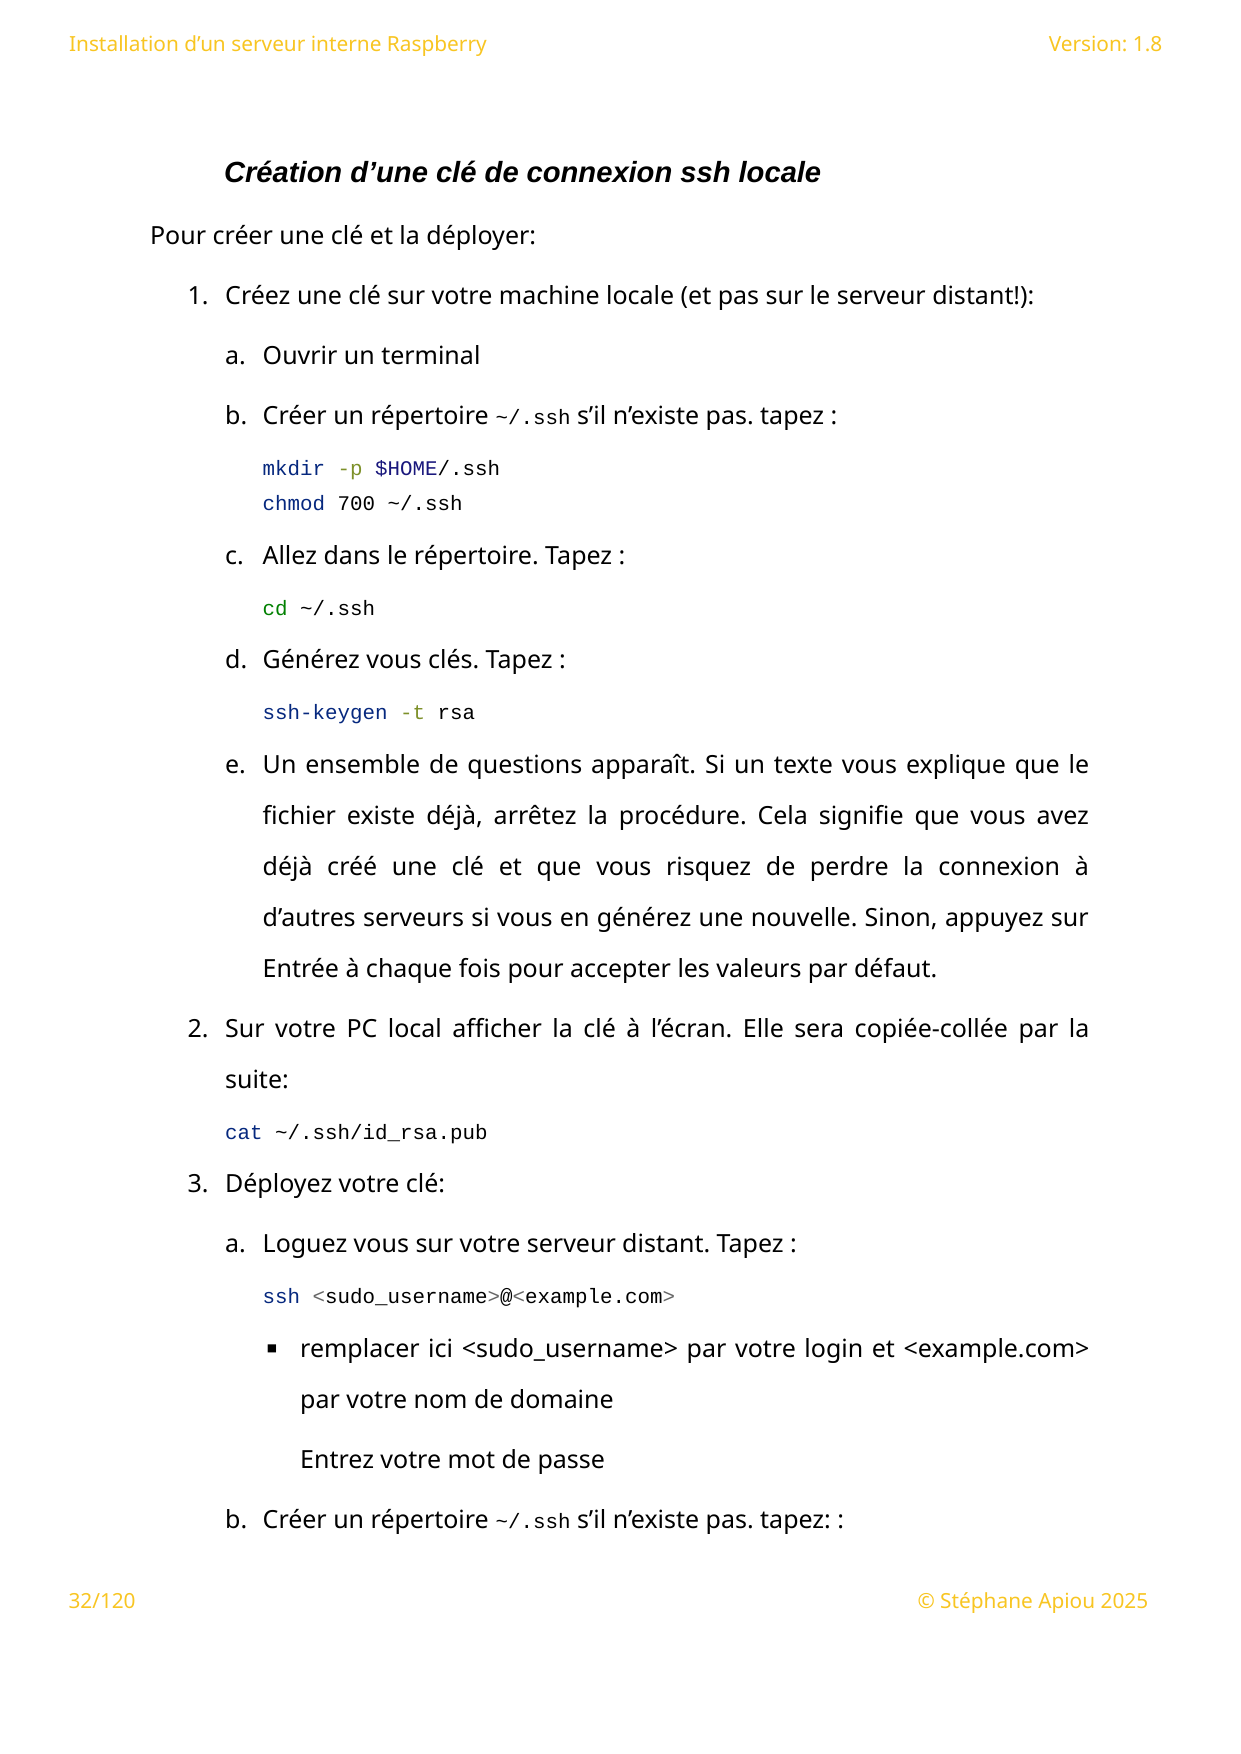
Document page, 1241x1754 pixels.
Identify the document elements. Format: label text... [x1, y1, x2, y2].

subtitle Création d’une clé de connexion ssh locale [150, 155, 1090, 189]
list cd ~/.ssh [262, 598, 1090, 621]
list mkdir -p $HOME/.ssh [262, 458, 1090, 482]
list Ouvrir un terminal [225, 338, 1090, 372]
text Pour créer une clé et la déployer: [150, 218, 1090, 252]
list Un ensemble de questions apparaît. Si un texte vous explique que le fichier existe déjà, arrêtez la procédure. Cela signifie que vous avez déjà créé une clé et que vous risquez de perdre la connexion à d’autres serveurs si vous en générez une nouvelle. Sinon, appuyez sur Entrée à chaque fois pour accepter les valeurs par défaut. [225, 746, 1090, 985]
list Générez vous clés. Tapez : [225, 642, 1090, 676]
list Allez dans le répertoire. Tapez : [225, 538, 1090, 572]
list ssh-keygen -t rsa [262, 702, 1090, 726]
list ssh <sudo_username>@<example.com> [262, 1286, 1090, 1310]
list chmod 700 ~/.ssh [262, 493, 1090, 517]
list Loguez vous sur votre serveur distant. Tapez : [225, 1226, 1090, 1260]
list cat ~/.ssh/id_rsa.pub [225, 1122, 1090, 1145]
list Créer un répertoire ~/.ssh s’il n’existe pas. tapez : [225, 398, 1090, 432]
list remplacer ici <sudo_username> par votre login et <example.com> par votre nom de domaine [262, 1330, 1090, 1416]
list Déployez votre clé: [187, 1166, 1090, 1200]
list Créer un répertoire ~/.ssh s’il n’existe pas. tapez: : [225, 1501, 1090, 1536]
list Créez une clé sur votre machine locale (et pas sur le serveur distant!): [187, 278, 1090, 312]
list Sur votre PC local afficher la clé à l’écran. Elle sera copiée-collée par la suite: [187, 1011, 1090, 1096]
list Entrez votre mot de passe [300, 1441, 1090, 1476]
